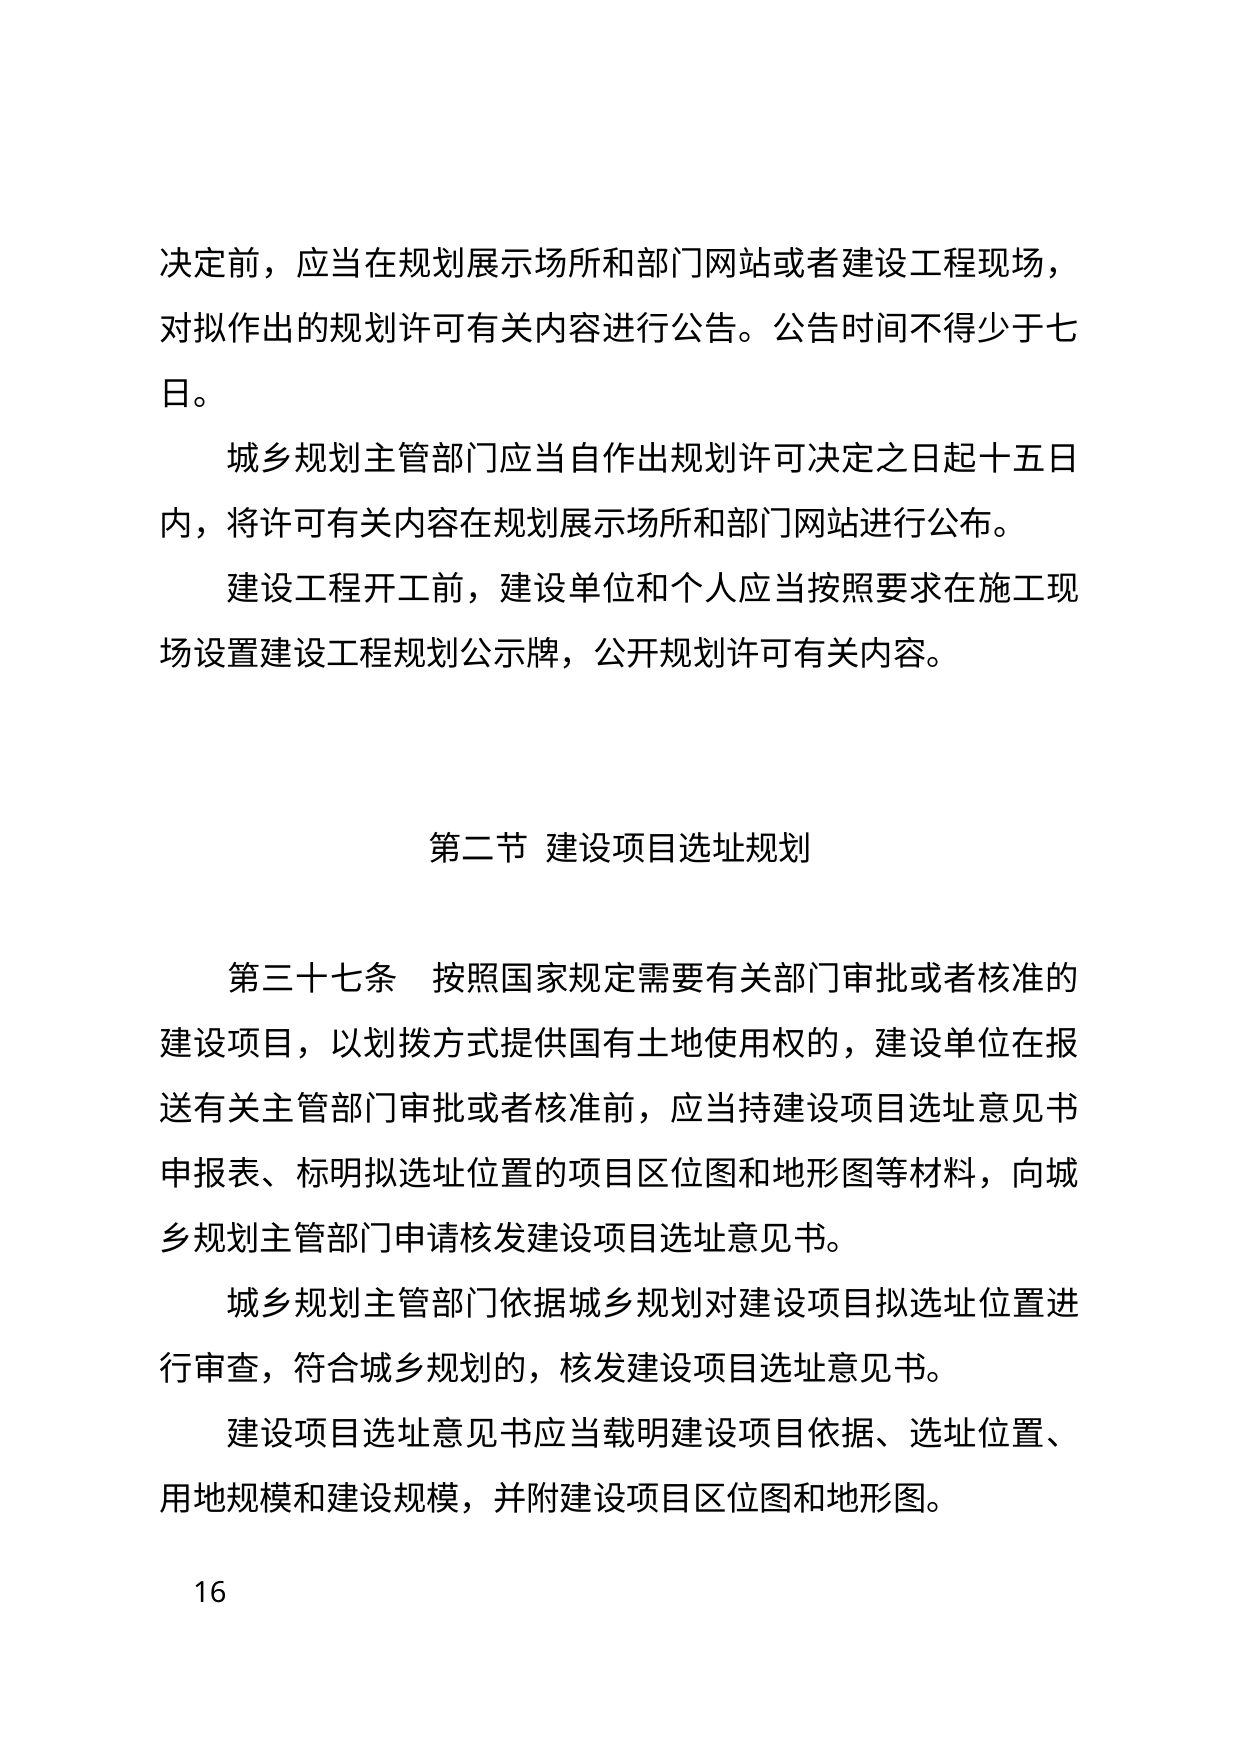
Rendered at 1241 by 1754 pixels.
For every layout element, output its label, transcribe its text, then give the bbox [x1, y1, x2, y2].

text 第三十七条 按照国家规定需要有关部门审批或者核准的建设项目，以划拨方式提供国有土地使用权的，建设单位在报送有关主管部门审批或者核准前，应当持建设项目选址意见书申报表、标明拟选址位置的项目区位图和地形图等材料，向城乡规划主管部门申请核发建设项目选址意见书。 [159, 878, 1081, 1268]
text 建设项目选址意见书应当载明建设项目依据、选址位置、用地规模和建设规模，并附建设项目区位图和地形图。 [159, 1398, 1081, 1528]
text 建设工程开工前，建设单位和个人应当按照要求在施工现场设置建设工程规划公示牌，公开规划许可有关内容。 [159, 553, 1081, 748]
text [159, 228, 1081, 423]
text 城乡规划主管部门应当自作出规划许可决定之日起十五日内，将许可有关内容在规划展示场所和部门网站进行公布。 [159, 423, 1081, 553]
list 建设项目选址规划 [159, 813, 1081, 878]
text 城乡规划主管部门依据城乡规划对建设项目拟选址位置进行审查，符合城乡规划的，核发建设项目选址意见书。 [159, 1268, 1081, 1398]
